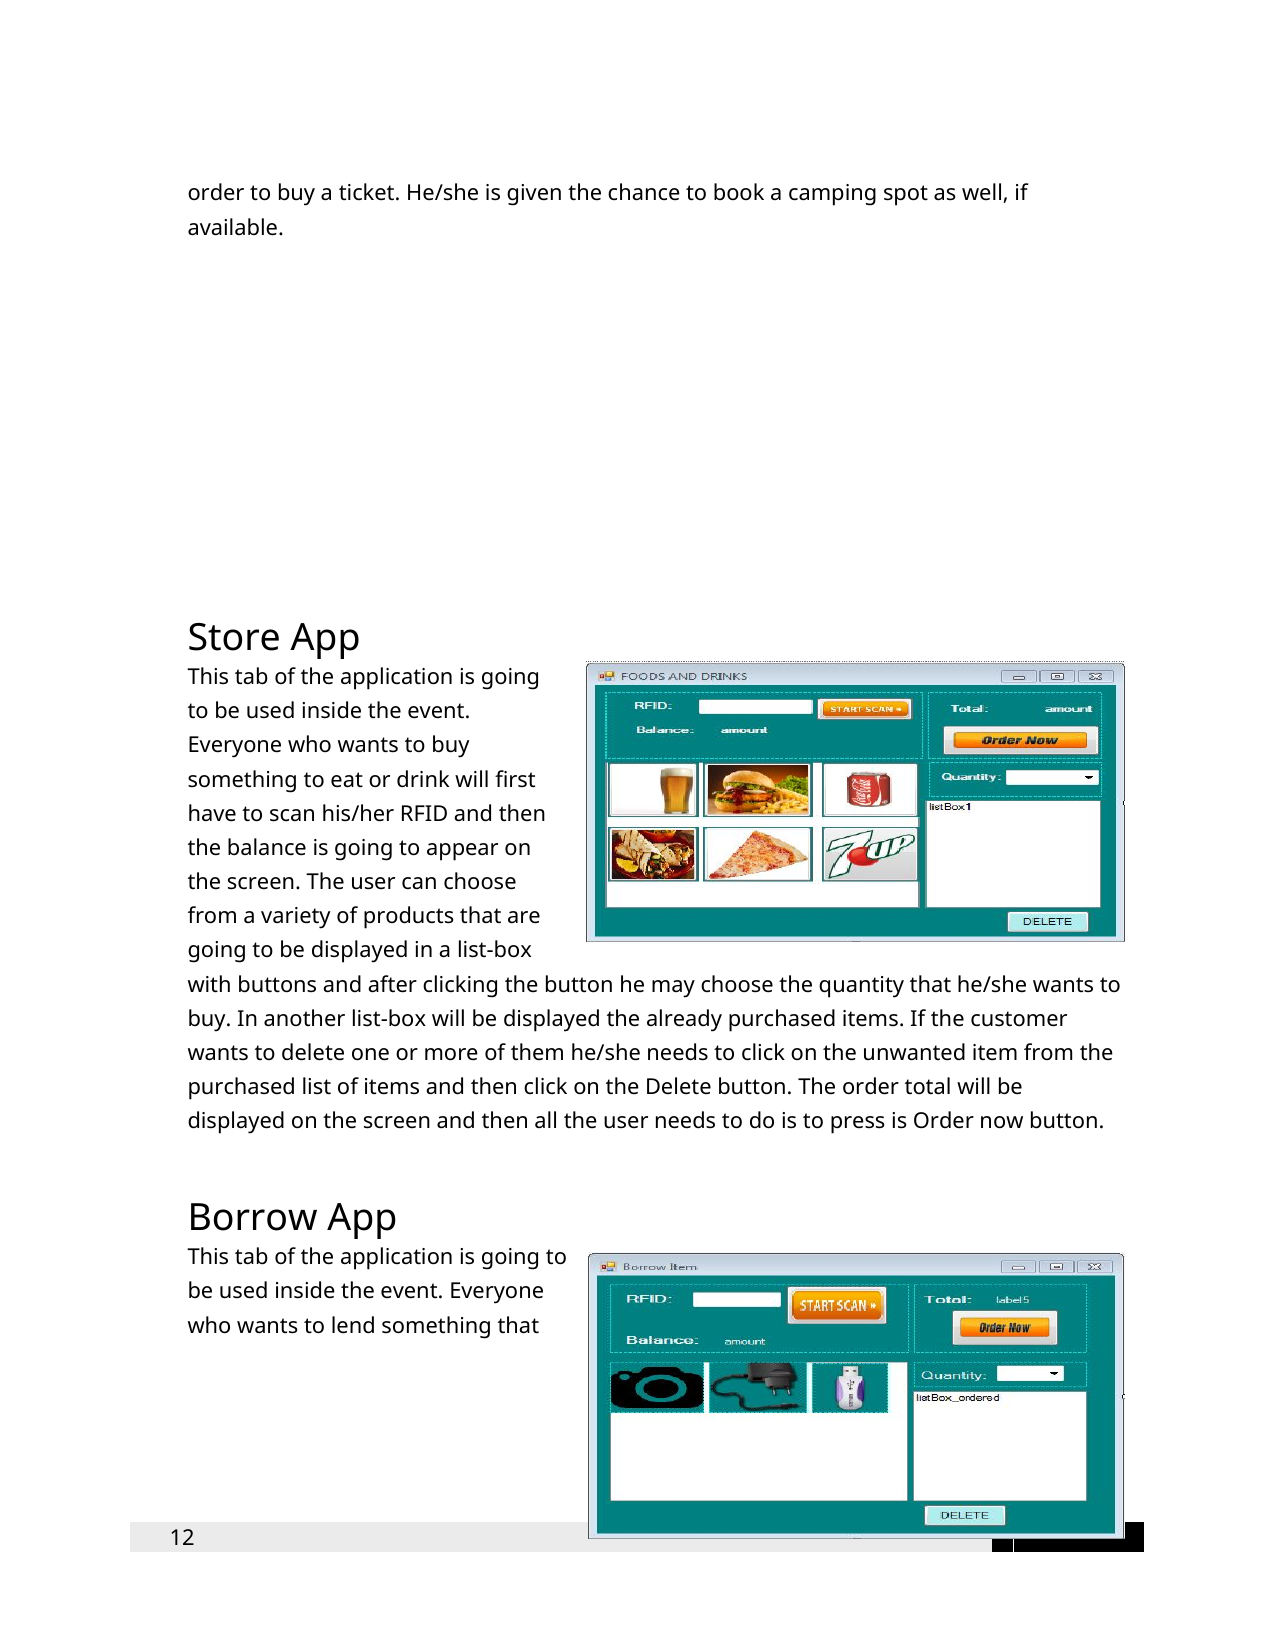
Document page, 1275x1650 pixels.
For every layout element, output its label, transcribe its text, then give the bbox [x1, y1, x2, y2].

subtitle Borrow App [187, 1190, 1125, 1241]
picture [585, 661, 1125, 942]
subtitle Store App [187, 559, 1125, 661]
picture [587, 1252, 1125, 1539]
